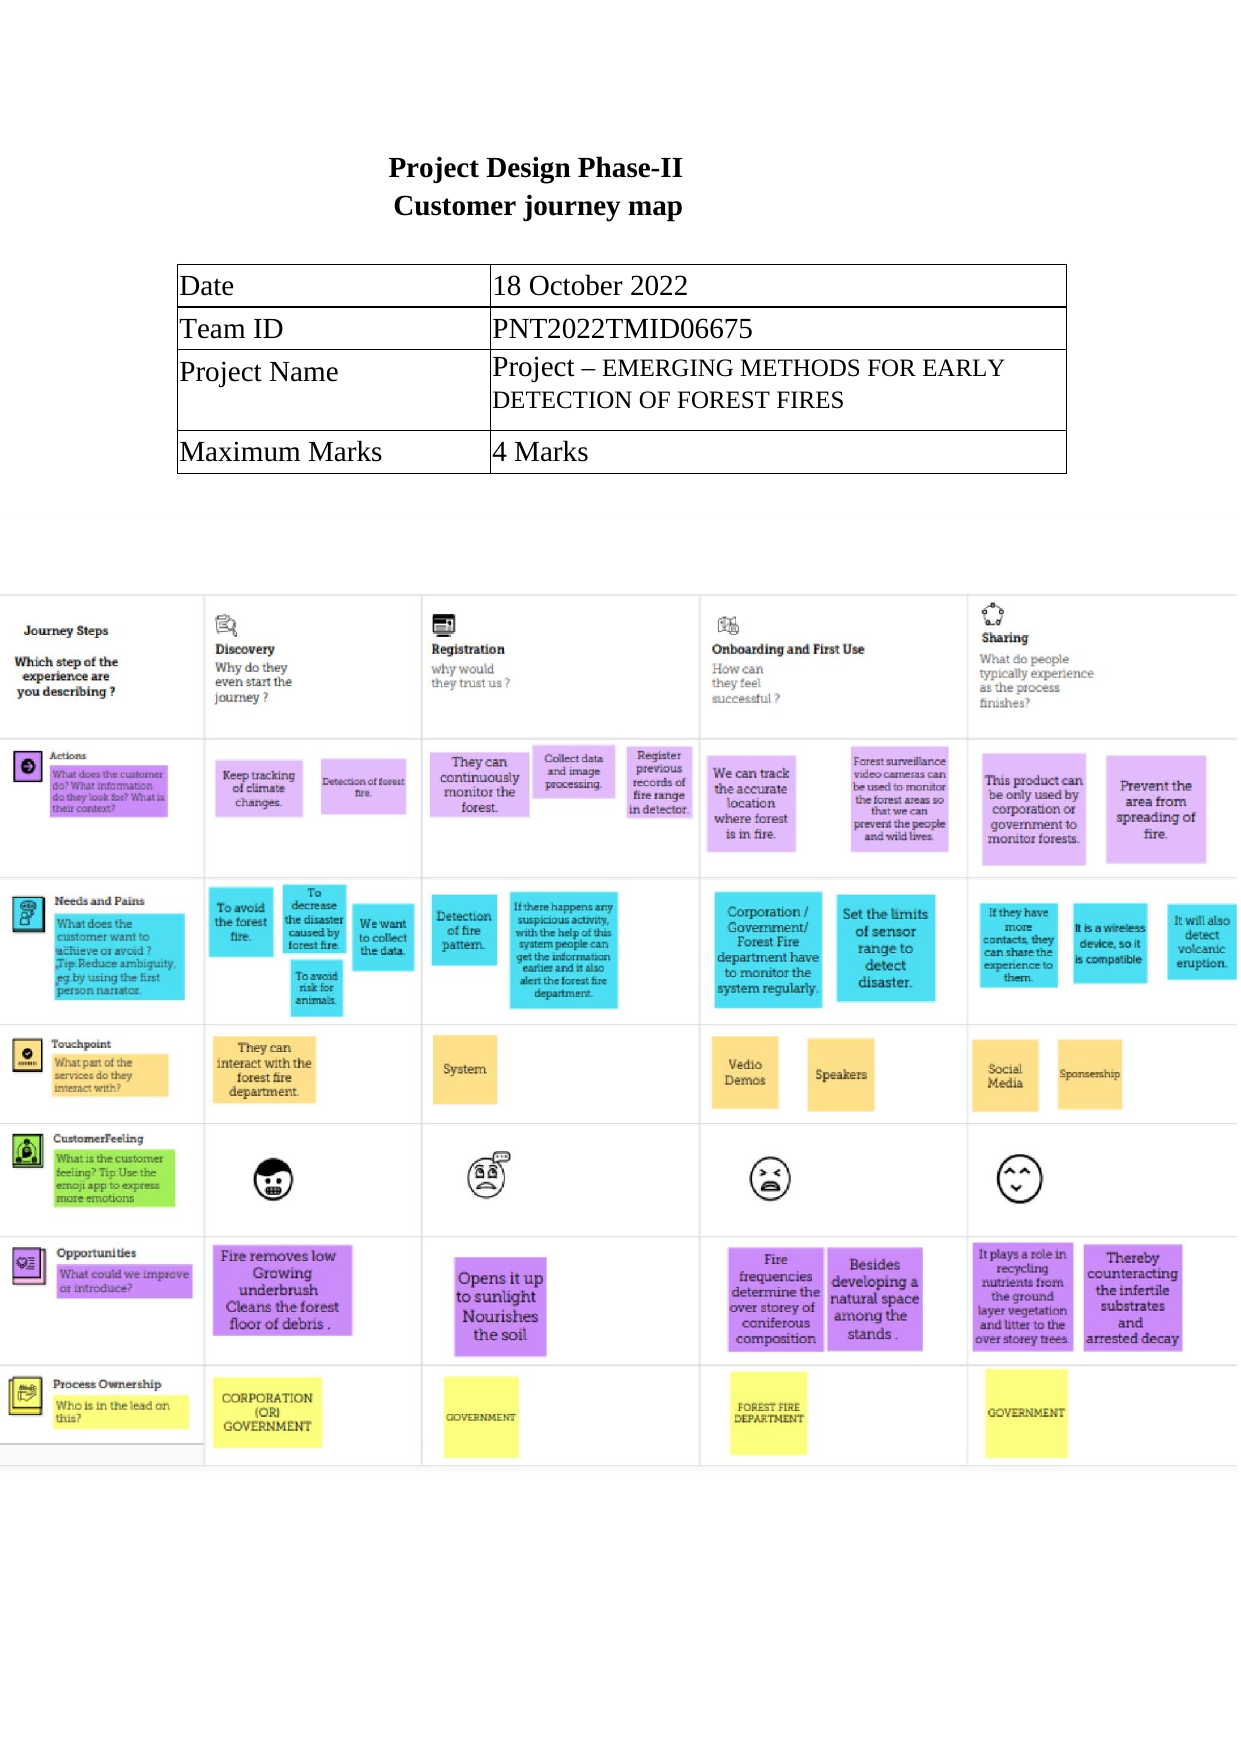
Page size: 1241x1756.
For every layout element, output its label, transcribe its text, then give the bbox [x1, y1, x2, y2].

text Project Design Phase-II Customer journey map [388, 150, 686, 222]
table_cell Maximum Marks [178, 431, 490, 473]
table_header Date [178, 265, 490, 306]
table_cell Project – EMERGING METHODS FOR EARLY DETECTION OF FOREST FIRES [491, 350, 1066, 430]
table_cell Project Name [178, 350, 490, 430]
table_cell PNT2022TMID06675 [491, 308, 1066, 349]
picture [0, 512, 1237, 1475]
table_header 18 October 2022 [491, 265, 1066, 306]
table_cell Team ID [178, 308, 490, 349]
table_cell 4 Marks [491, 431, 1066, 473]
